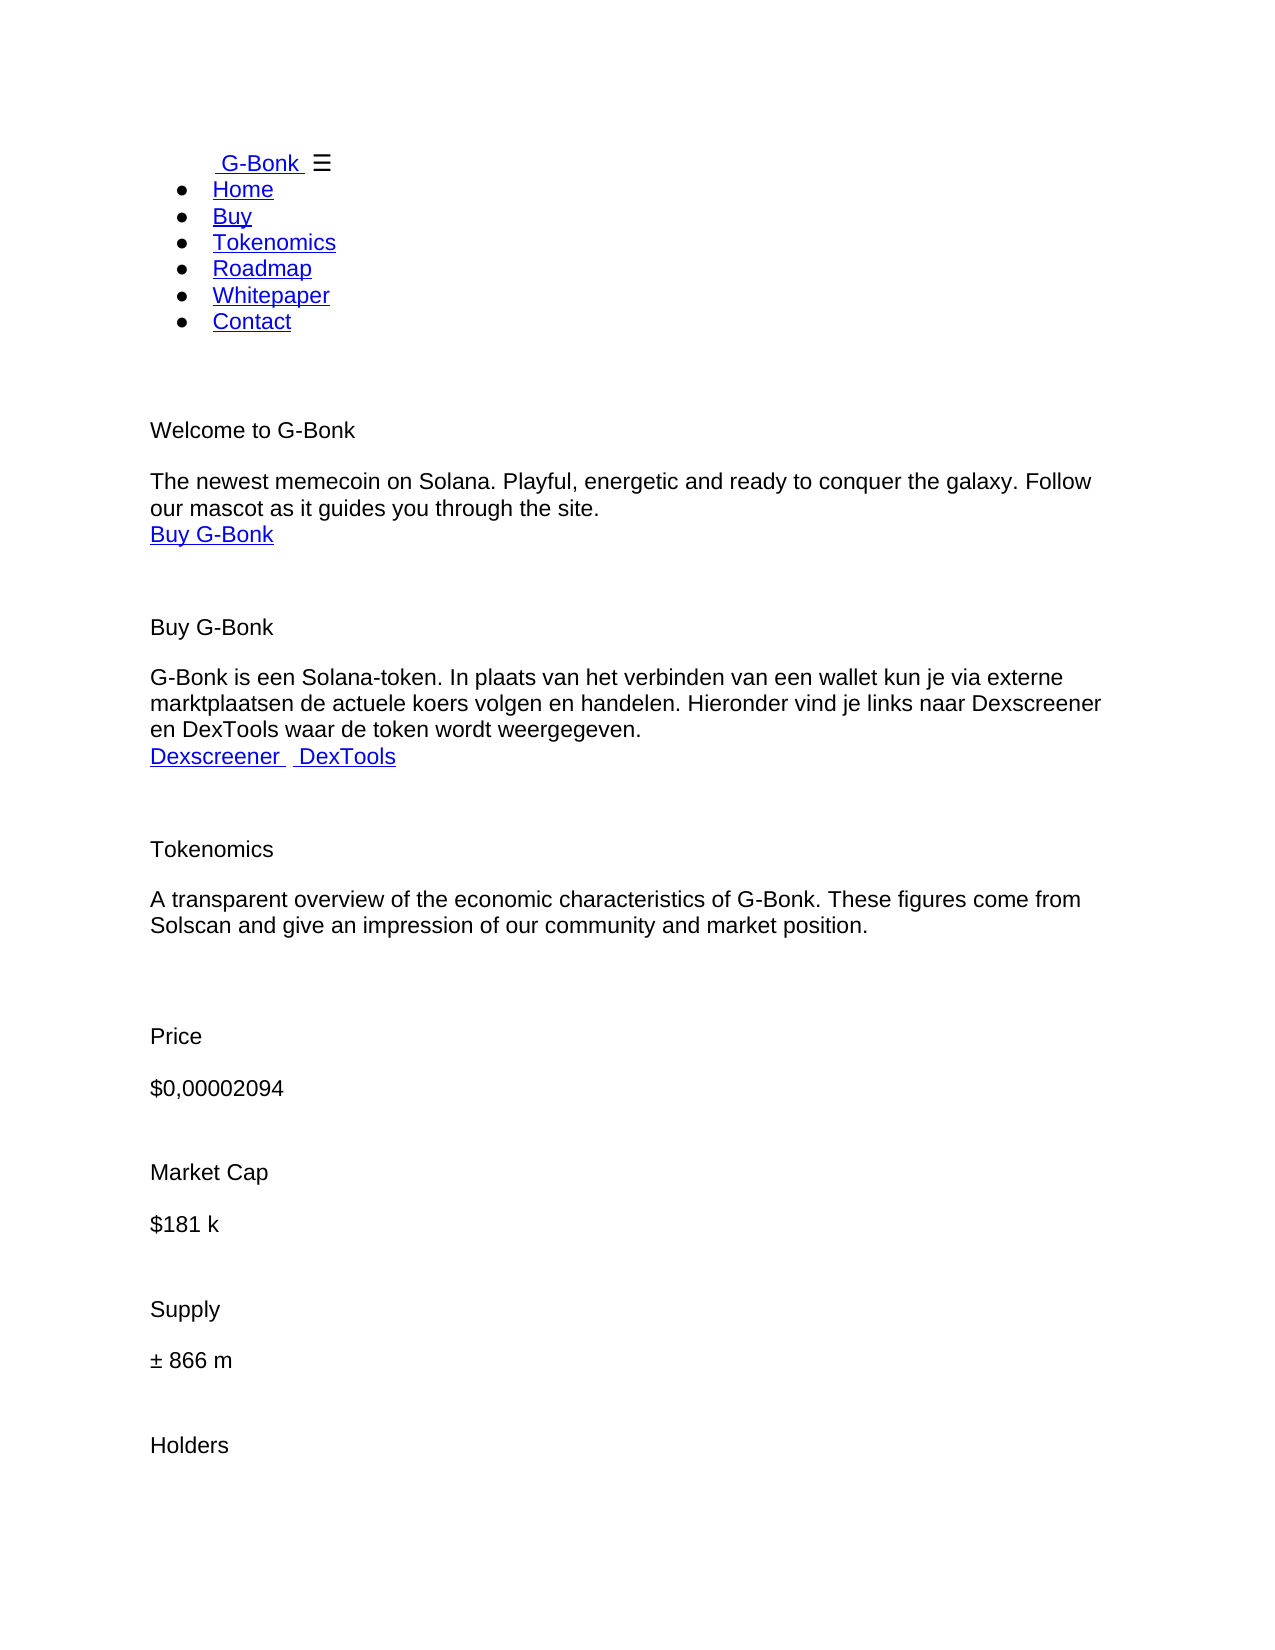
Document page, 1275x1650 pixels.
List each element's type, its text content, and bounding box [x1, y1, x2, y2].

text ± 866 m [150, 1347, 1125, 1373]
list Buy [175, 203, 1125, 229]
text $0,00002094 [150, 1074, 1125, 1101]
text Dexscreener DexTools [150, 743, 1125, 769]
text A transparent overview of the economic characteristics of G‑Bonk. These figures come from Solscan and give an impression of our community and market position. [150, 886, 1125, 938]
text Buy G‑Bonk [150, 614, 1125, 640]
text The newest memecoin on Solana. Playful, energetic and ready to conquer the galaxy. Follow our mascot as it guides you through the site. [150, 468, 1125, 521]
text Tokenomics [150, 836, 1125, 862]
text Buy G‑Bonk [150, 521, 1125, 547]
list Tokenomics [175, 229, 1125, 255]
text G‑Bonk ☰ [212, 150, 1125, 176]
text $181 k [150, 1211, 1125, 1237]
text Supply [150, 1296, 1125, 1322]
list Roadmap [175, 255, 1125, 282]
text Holders [150, 1432, 1125, 1458]
text G‑Bonk is een Solana‑token. In plaats van het verbinden van een wallet kun je via externe marktplaatsen de actuele koers volgen en handelen. Hieronder vind je links naar Dexscreener en DexTools waar de token wordt weergegeven. [150, 664, 1125, 743]
text Welcome to G‑Bonk [150, 417, 1125, 443]
text Price [150, 1023, 1125, 1049]
list Whitepaper [175, 282, 1125, 308]
list Contact [175, 308, 1125, 334]
text Market Cap [150, 1159, 1125, 1186]
list Home [175, 176, 1125, 203]
